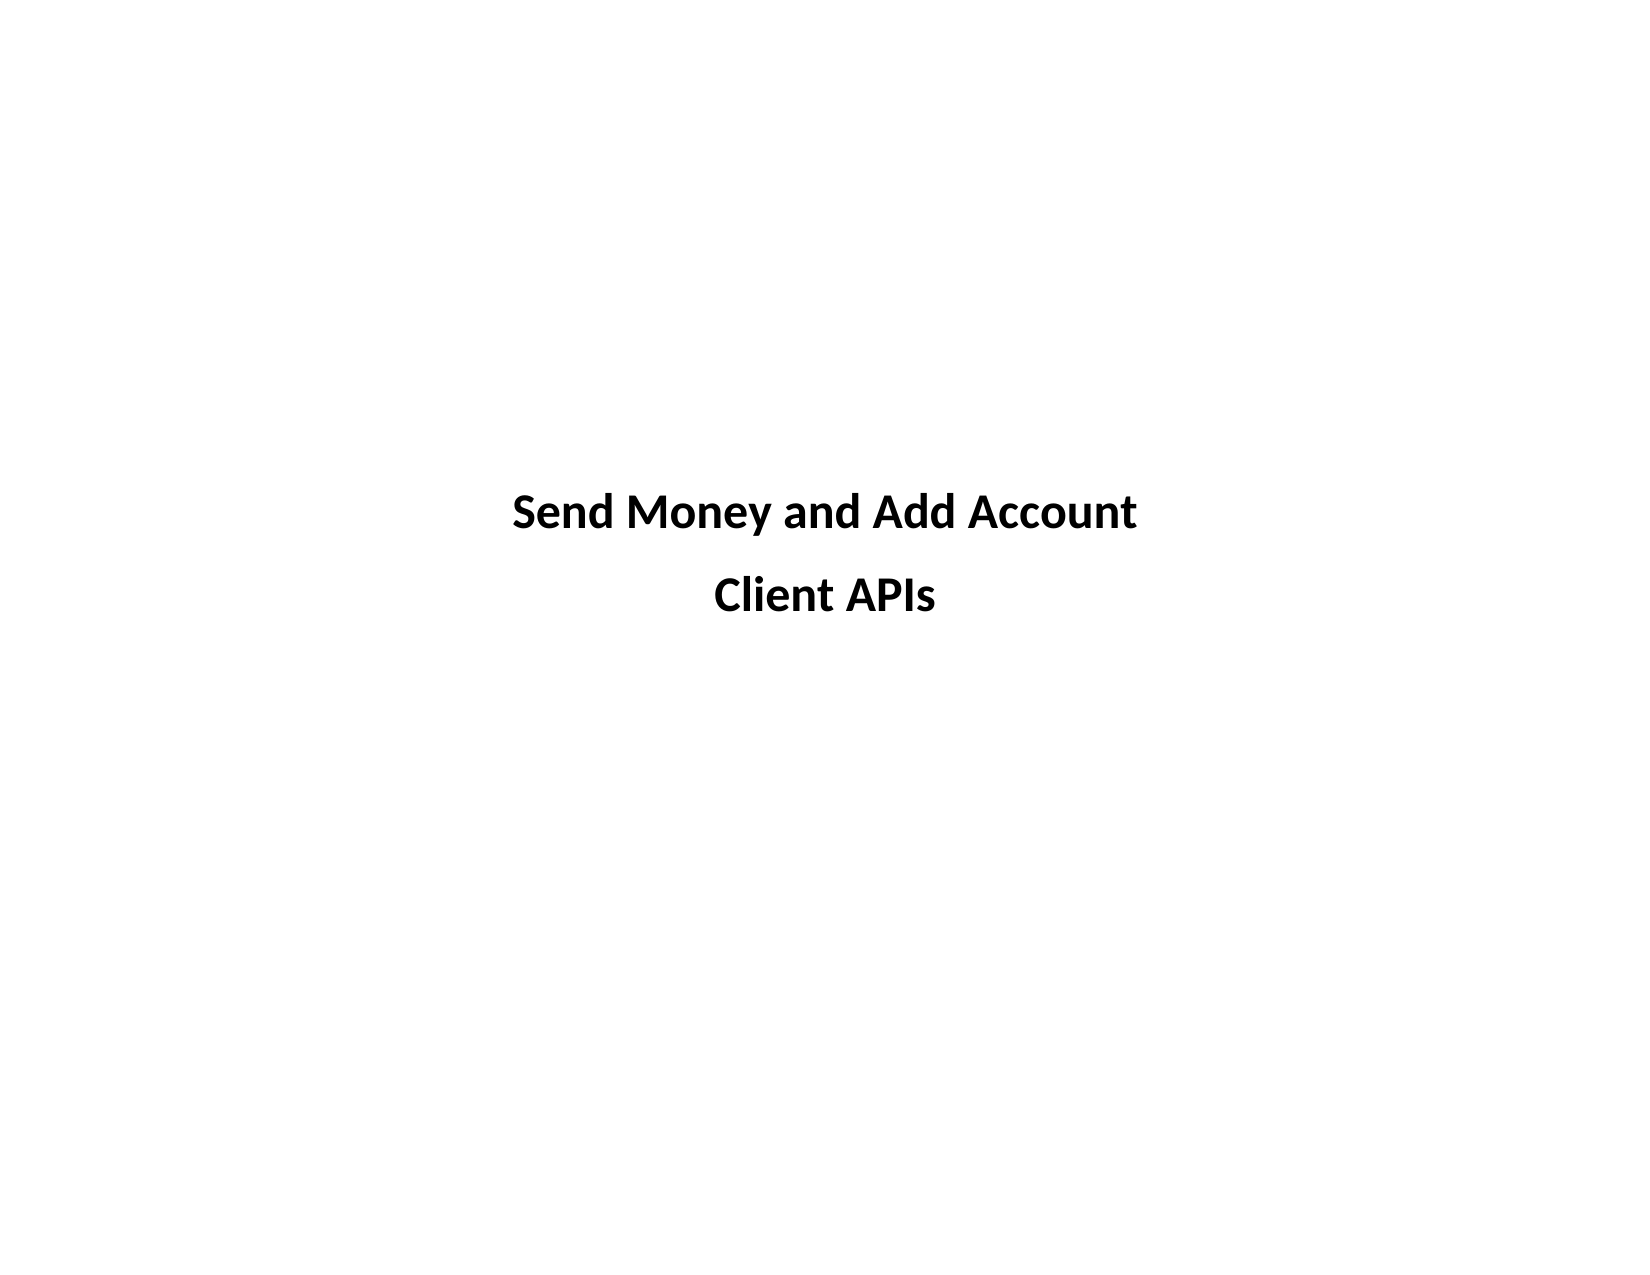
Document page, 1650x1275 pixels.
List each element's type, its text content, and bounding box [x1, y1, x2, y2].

text Client APIs [150, 562, 1500, 623]
text Send Money and Add Account [150, 480, 1500, 541]
